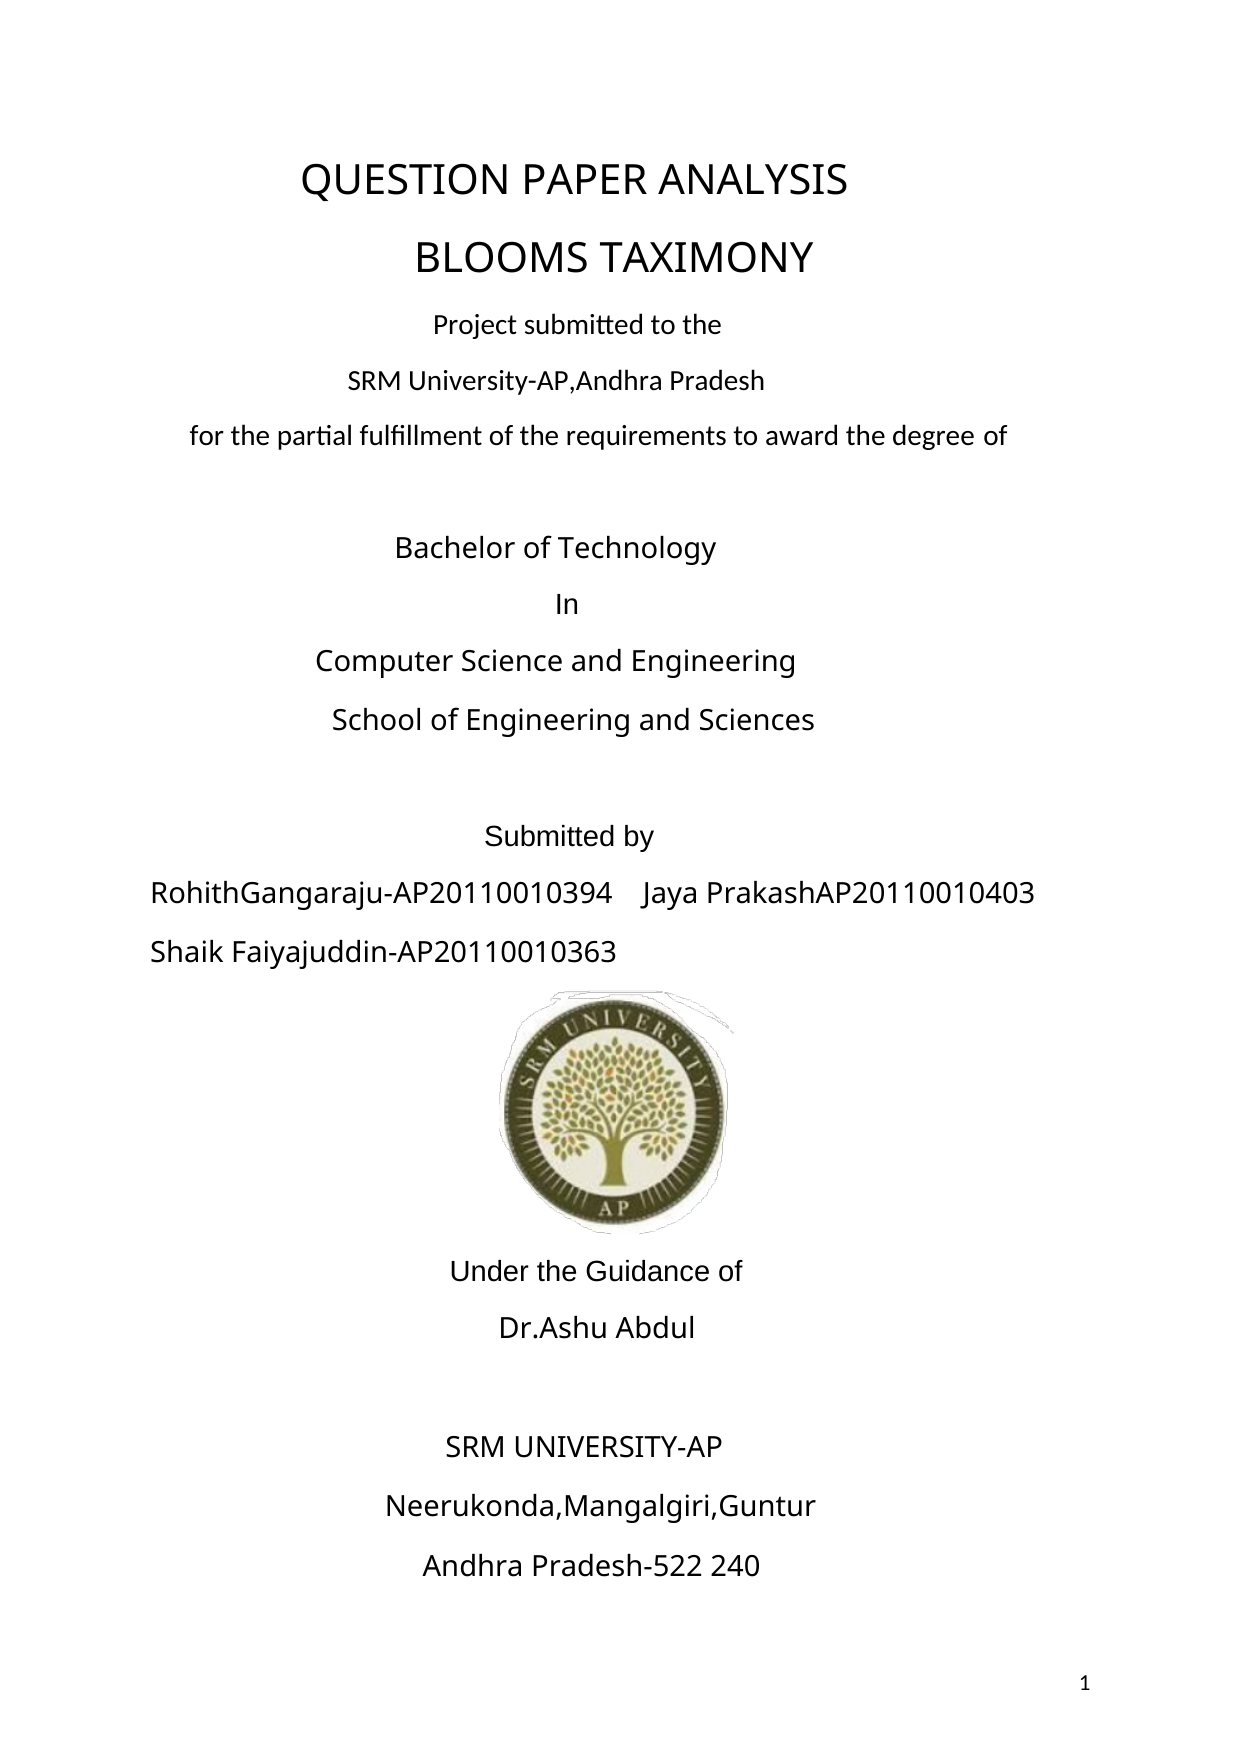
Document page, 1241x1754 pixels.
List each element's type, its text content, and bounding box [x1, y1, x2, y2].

text Andhra Pradesh-522 240 [150, 1545, 1090, 1585]
text School of Engineering and Sciences [150, 699, 1090, 739]
text for the partial fulfillment of the requirements to award the degree of [150, 417, 1090, 453]
text Dr.Ashu Abdul [150, 1307, 1090, 1347]
text Project submitted to the [150, 306, 1090, 341]
text Submitted by [150, 818, 1090, 852]
text QUESTION PAPER ANALYSIS [150, 150, 1090, 207]
text Shaik Faiyajuddin-AP20110010363 [150, 931, 1090, 971]
text Under the Guidance of [150, 1254, 1090, 1288]
text SRM University-AP,Andhra Pradesh [150, 362, 1090, 398]
picture [498, 990, 734, 1235]
text Bachelor of Technology [150, 528, 1090, 567]
text SRM UNIVERSITY-AP [150, 1426, 1090, 1466]
text Neerukonda,Mangalgiri,Guntur [150, 1486, 1090, 1525]
text Computer Science and Engineering [150, 640, 1090, 680]
text BLOOMS TAXIMONY [150, 228, 1090, 285]
text RohithGangaraju-AP20110010394 Jaya PrakashAP20110010403 [150, 872, 1090, 912]
text In [150, 587, 1090, 621]
